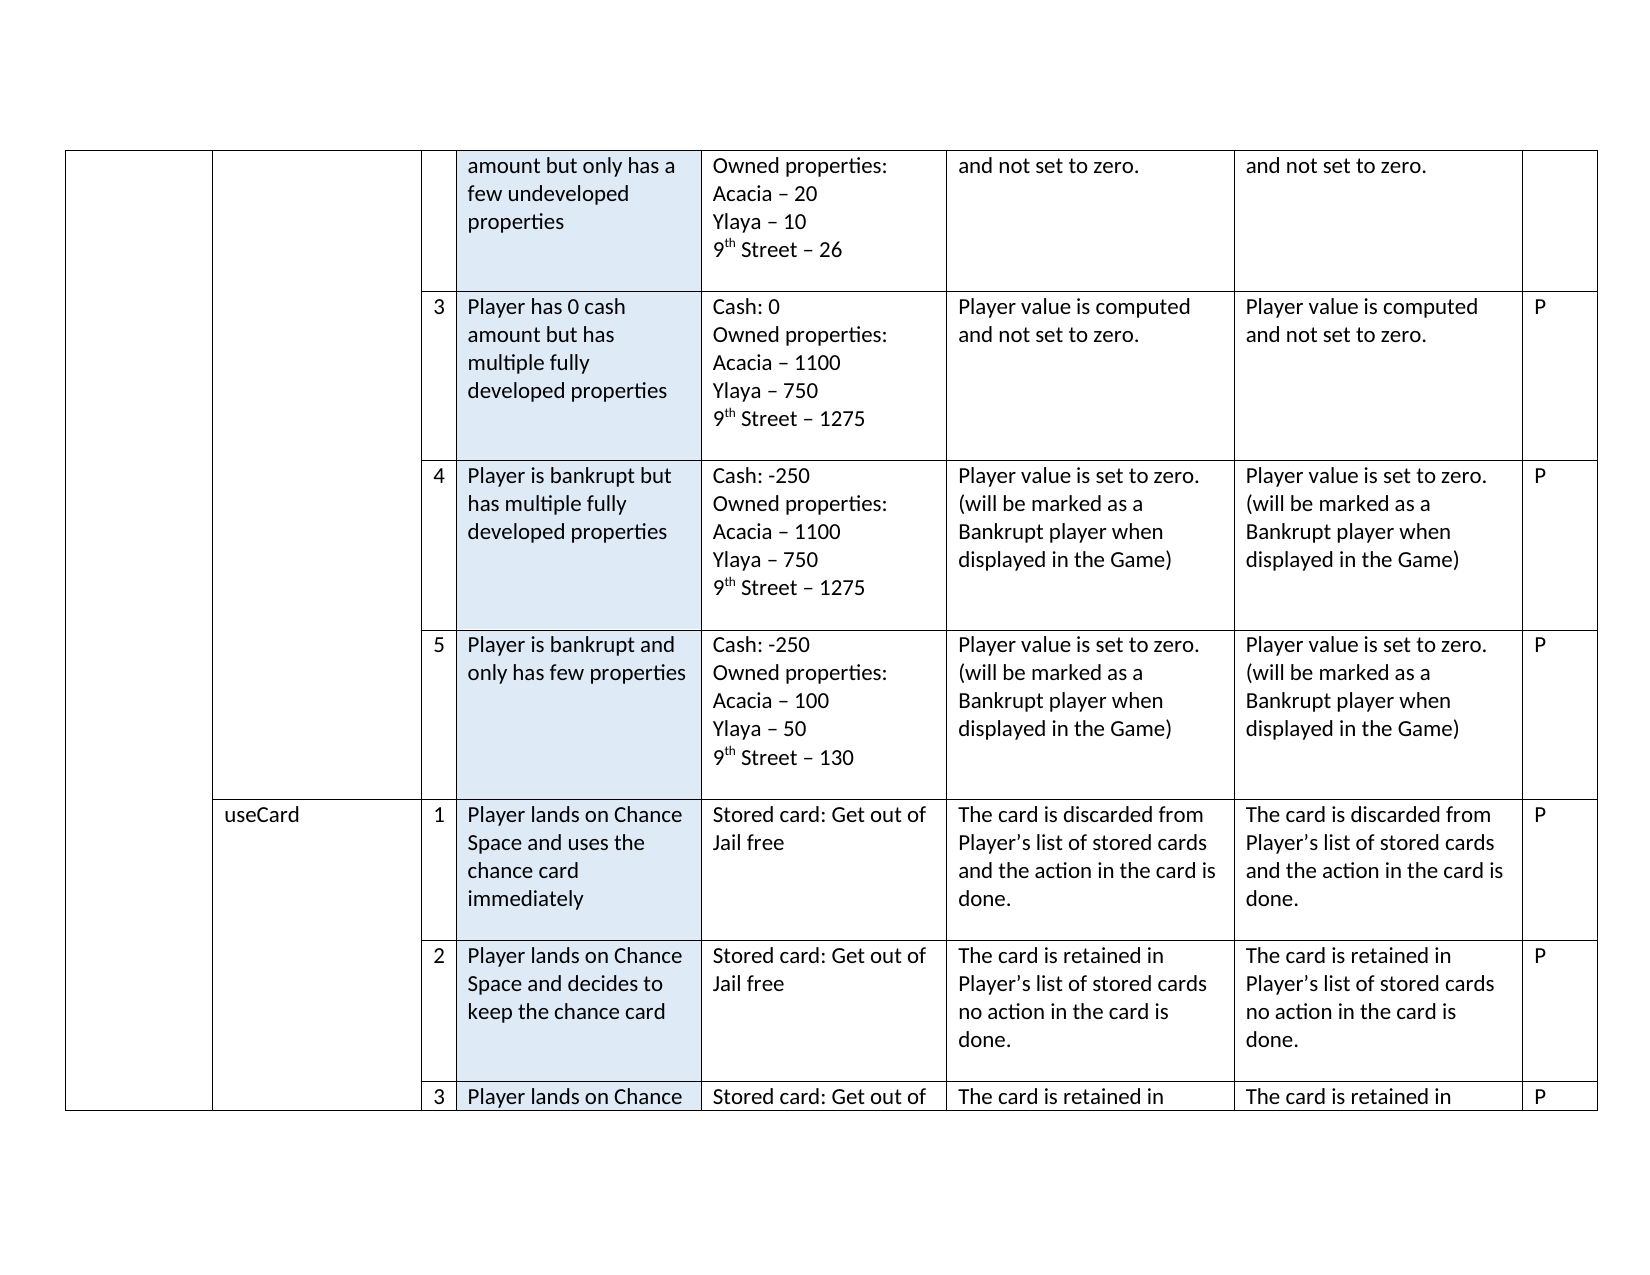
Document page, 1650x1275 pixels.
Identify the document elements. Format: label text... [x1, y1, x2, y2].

table_cell P [1523, 941, 1597, 1081]
table_cell Stored card: Get out of Jail free [702, 800, 946, 940]
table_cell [702, 151, 946, 291]
table_cell Player value is computed and not set to zero. [1235, 292, 1522, 460]
table_cell The card is discarded from Player’s list of stored cards and the action in the card is done. [947, 800, 1234, 940]
table_cell P [1523, 800, 1597, 940]
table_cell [702, 1082, 946, 1110]
table_cell Player is bankrupt but has multiple fully developed properties [457, 461, 701, 629]
table_cell 3 [422, 292, 456, 460]
table_cell 3 [422, 1082, 456, 1110]
table_cell P [1523, 1082, 1597, 1110]
table_cell Player is bankrupt and only has few properties [457, 631, 701, 799]
table_cell Player value is set to zero. (will be marked as a Bankrupt player when displayed in the Game) [947, 461, 1234, 629]
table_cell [1235, 1082, 1522, 1110]
table_cell Player lands on Chance Space and uses the chance card immediately [457, 800, 701, 940]
table_cell 5 [422, 631, 456, 799]
table_cell 4 [422, 461, 456, 629]
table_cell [457, 1082, 701, 1110]
table_cell Player value is set to zero. (will be marked as a Bankrupt player when displayed in the Game) [947, 631, 1234, 799]
table_cell Cash: 0 Owned properties: Acacia – 1100 Ylaya – 750 9th Street – 1275 [702, 292, 946, 460]
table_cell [457, 151, 701, 291]
table_cell The card is discarded from Player’s list of stored cards and the action in the card is done. [1235, 800, 1522, 940]
table_cell Cash: -250 Owned properties: Acacia – 1100 Ylaya – 750 9th Street – 1275 [702, 461, 946, 629]
table_cell The card is retained in Player’s list of stored cards no action in the card is done. [947, 941, 1234, 1081]
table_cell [947, 151, 1234, 291]
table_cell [947, 1082, 1234, 1110]
table_cell The card is retained in Player’s list of stored cards no action in the card is done. [1235, 941, 1522, 1081]
table_cell Player lands on Chance Space and decides to keep the chance card [457, 941, 701, 1081]
table_cell P [1523, 151, 1597, 291]
table_cell Player value is set to zero. (will be marked as a Bankrupt player when displayed in the Game) [1235, 461, 1522, 629]
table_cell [1235, 151, 1522, 291]
table_cell useCard [213, 800, 421, 1110]
table_cell 1 [422, 800, 456, 940]
table_cell Player value is computed and not set to zero. [947, 292, 1234, 460]
table_cell Player value is set to zero. (will be marked as a Bankrupt player when displayed in the Game) [1235, 631, 1522, 799]
table_cell 2 [422, 151, 456, 291]
table_cell P [1523, 461, 1597, 629]
table_cell Stored card: Get out of Jail free [702, 941, 946, 1081]
table_cell 2 [422, 941, 456, 1081]
table_cell P [1523, 292, 1597, 460]
table_cell Player has 0 cash amount but has multiple fully developed properties [457, 292, 701, 460]
table_cell Cash: -250 Owned properties: Acacia – 100 Ylaya – 50 9th Street – 130 [702, 631, 946, 799]
table_cell P [1523, 631, 1597, 799]
